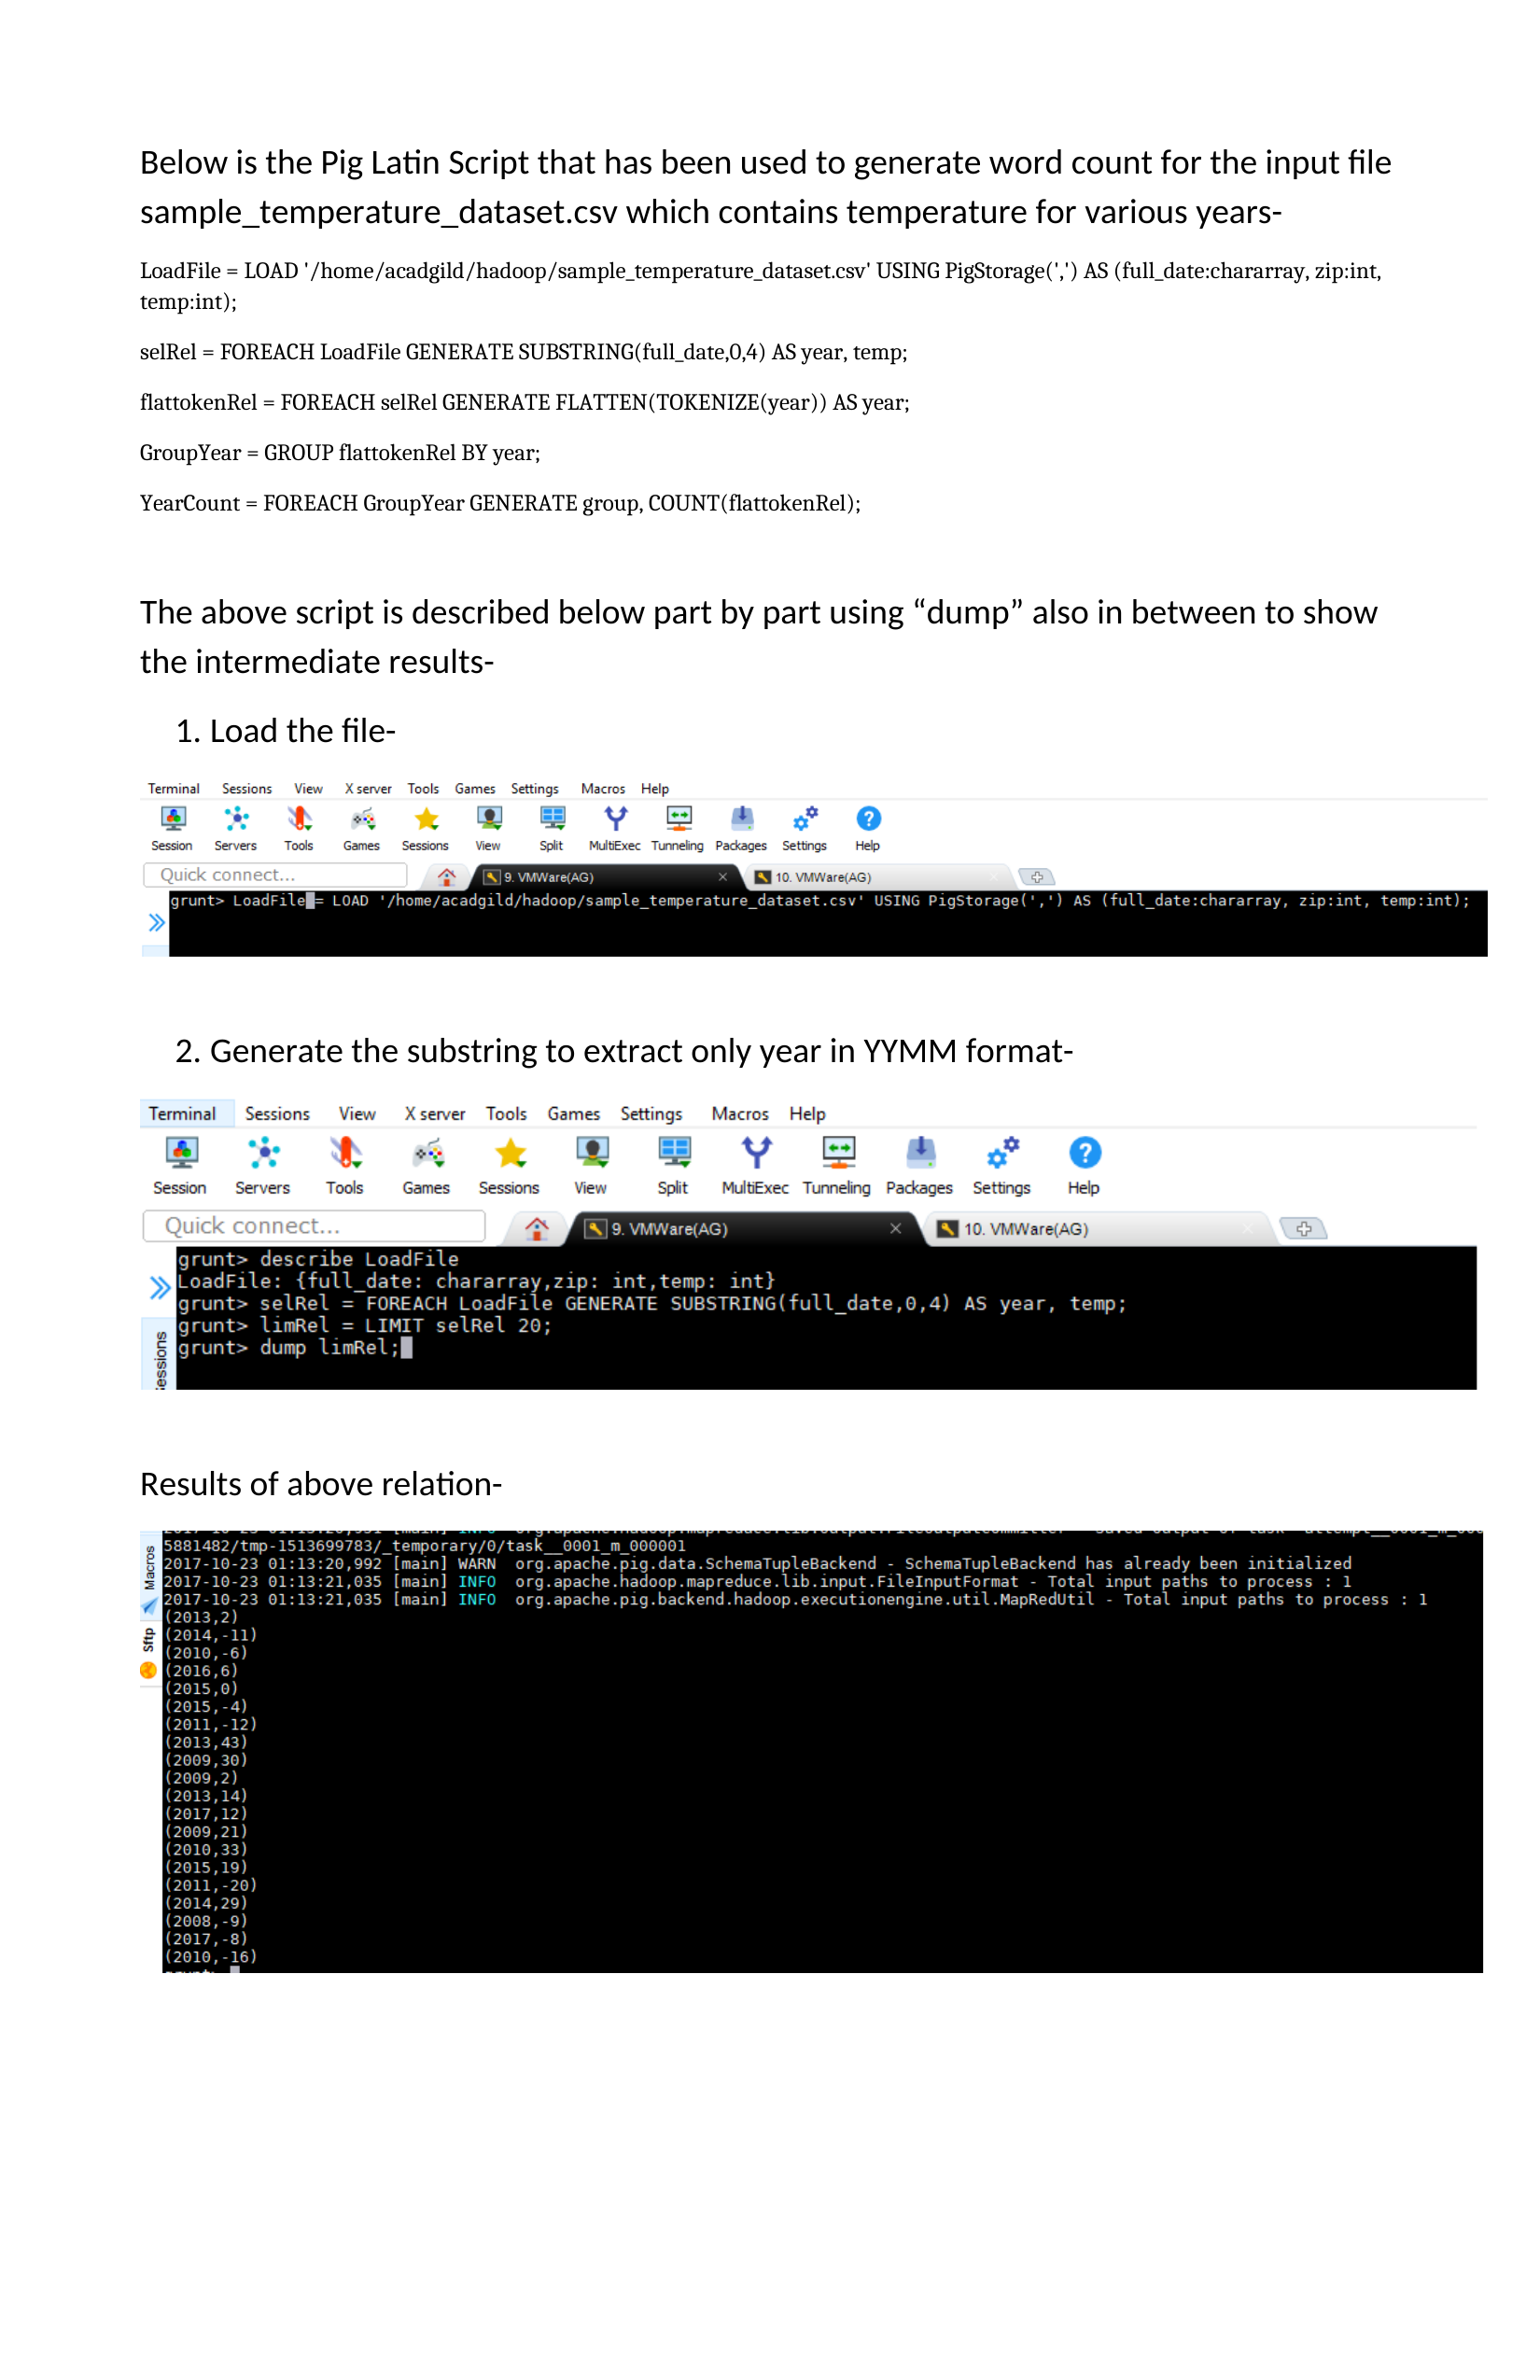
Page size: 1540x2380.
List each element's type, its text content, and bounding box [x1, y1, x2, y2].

text Results of above relation- [140, 1462, 1400, 1505]
text selRel = FOREACH LoadFile GENERATE SUBSTRING(full_date,0,4) AS year, temp; [140, 339, 1400, 366]
picture [140, 1531, 1484, 1973]
text LoadFile = LOAD '/home/acadgild/hadoop/sample_temperature_dataset.csv' USING PigStorage(',') AS (full_date:chararray, zip:int, temp:int); [140, 258, 1400, 315]
text YearCount = FOREACH GroupYear GENERATE group, COUNT(flattokenRel); [140, 490, 1400, 516]
list Load the file- [175, 708, 1400, 750]
text flattokenRel = FOREACH selRel GENERATE FLATTEN(TOKENIZE(year)) AS year; [140, 389, 1400, 416]
text Below is the Pig Latin Script that has been used to generate word count for the input file sample_temperature_dataset.csv which contains temperature for various years- [140, 140, 1400, 231]
picture [140, 1098, 1477, 1390]
text The above script is described below part by part using “dump” also in between to show the intermediate results- [140, 590, 1400, 682]
picture [140, 777, 1488, 957]
text GroupYear = GROUP flattokenRel BY year; [140, 440, 1400, 466]
list Generate the substring to extract only year in YYMM format- [175, 1029, 1400, 1071]
